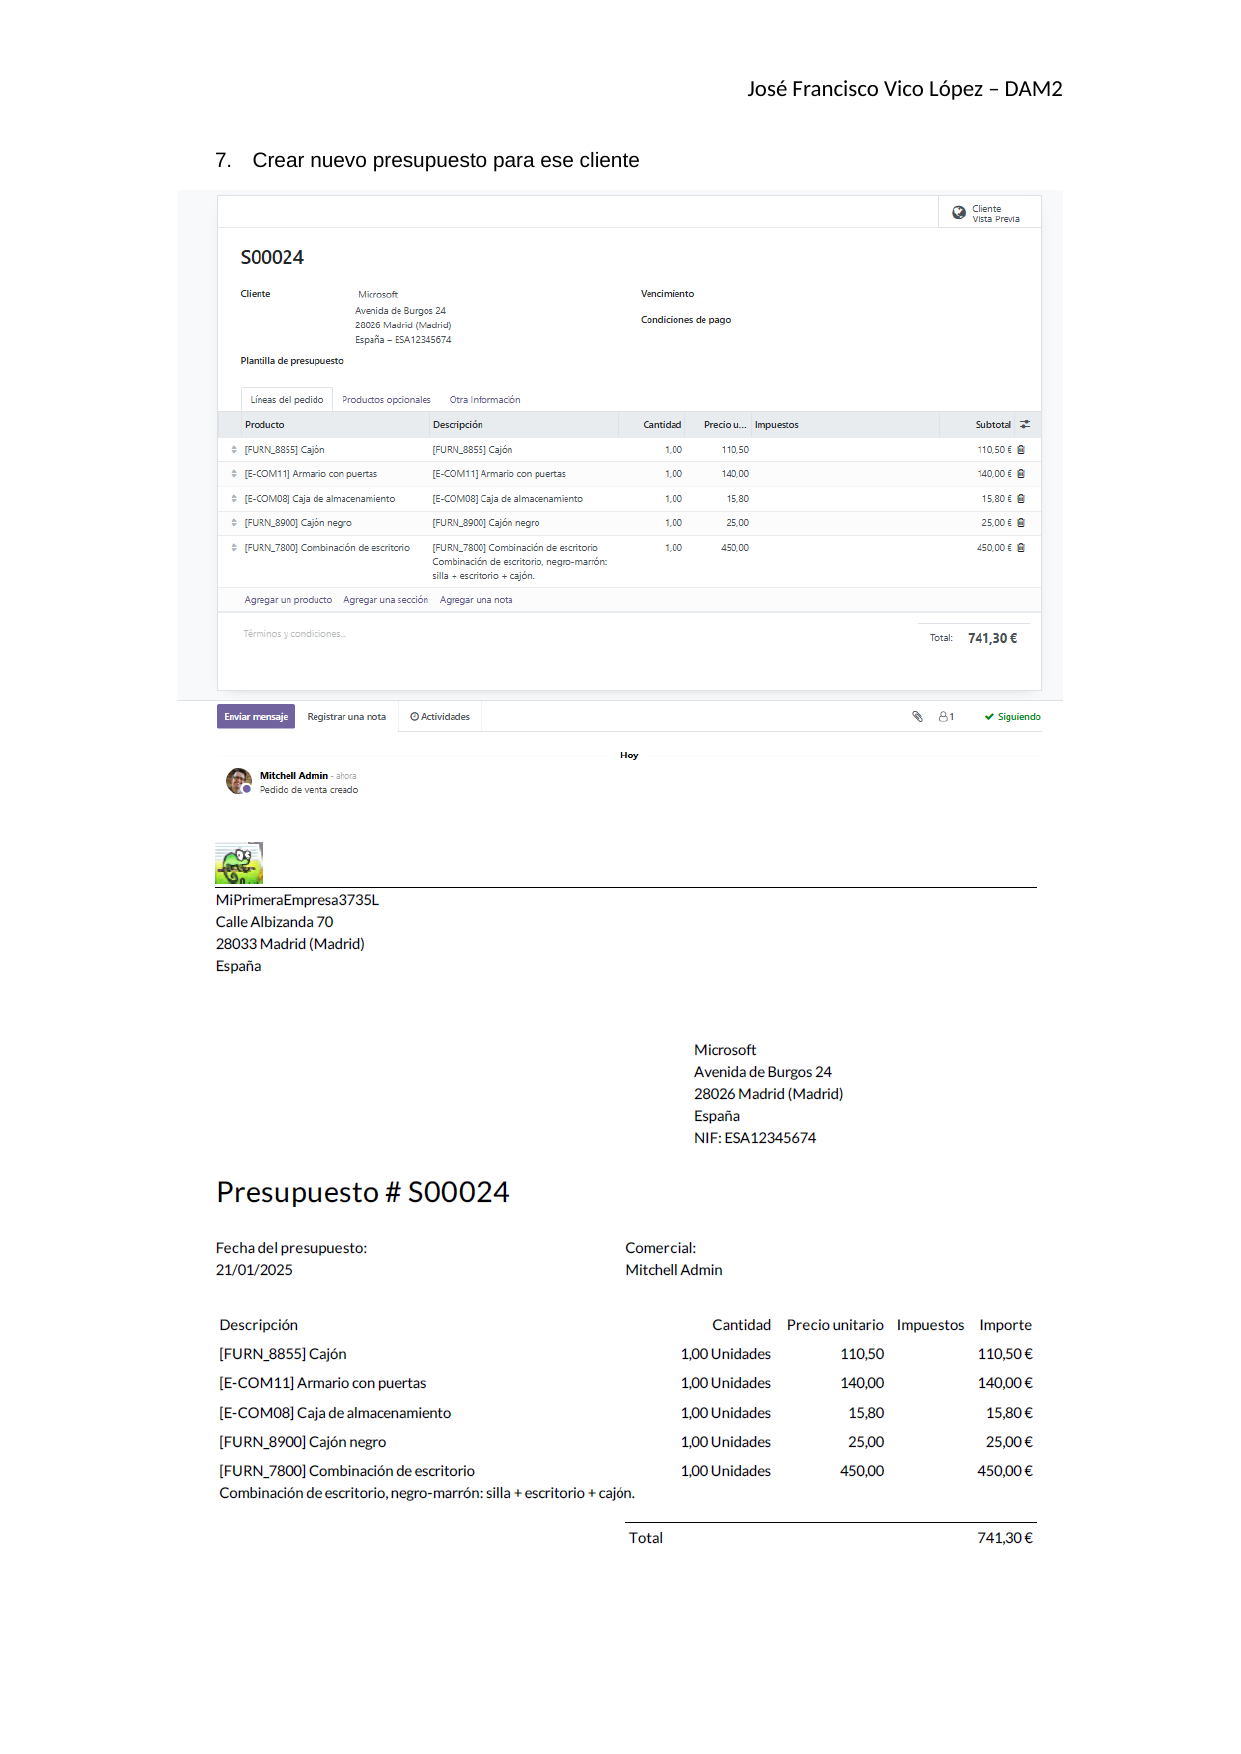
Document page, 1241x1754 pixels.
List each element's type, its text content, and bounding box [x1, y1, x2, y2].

picture [177, 827, 1063, 1558]
list Crear nuevo presupuesto para ese cliente [215, 148, 1063, 172]
picture [177, 190, 1063, 809]
